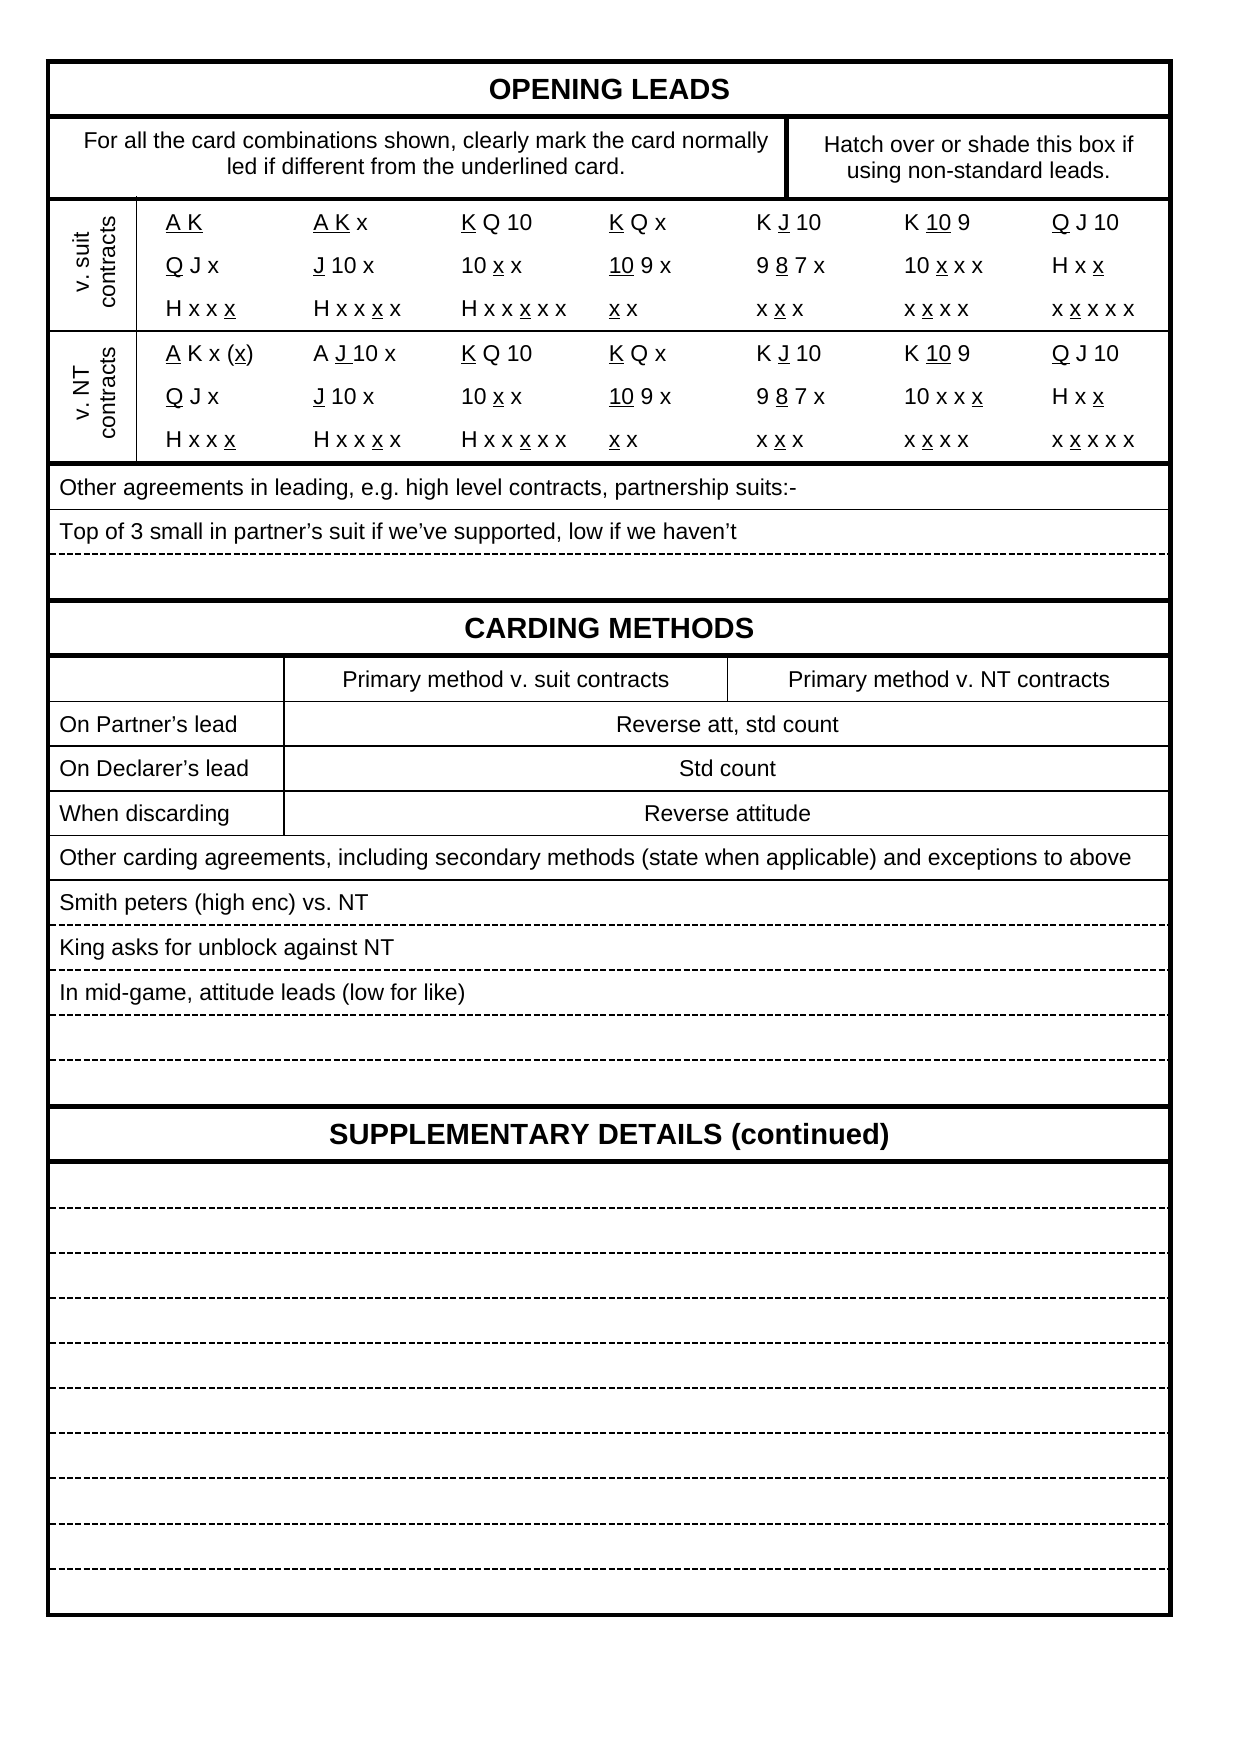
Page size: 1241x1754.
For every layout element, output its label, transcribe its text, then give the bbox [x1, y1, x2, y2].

table_cell K 10 9 [875, 332, 1023, 375]
table_cell [50, 1297, 1168, 1342]
table_cell Q J 10 [1023, 201, 1168, 244]
table_cell v. NT contracts [50, 332, 136, 461]
table_cell [50, 1432, 1168, 1477]
table_cell H x x x x x [432, 287, 579, 330]
table_cell Other agreements in leading, e.g. high level contracts, partnership suits:- [50, 466, 1168, 508]
table_cell H x x x [137, 287, 284, 330]
table_cell [50, 1207, 1168, 1252]
table_cell H x x x x [284, 418, 432, 461]
table_cell x x x x x [1023, 418, 1168, 461]
table_cell A K [137, 201, 284, 244]
table_cell x x x x [875, 418, 1023, 461]
table_cell J 10 x [284, 375, 432, 418]
table_cell King asks for unblock against NT [50, 924, 1168, 969]
table_cell 10 x x x [875, 375, 1023, 418]
table_cell H x x x [137, 418, 284, 461]
table_cell H x x [1023, 244, 1168, 287]
table_cell x x [580, 418, 727, 461]
table_cell [50, 1164, 1168, 1207]
table_cell Primary method v. NT contracts [728, 658, 1168, 701]
table_cell A K x [284, 201, 432, 244]
table_cell 9 8 7 x [727, 244, 875, 287]
table_cell [50, 1523, 1168, 1567]
table_cell [50, 1387, 1168, 1432]
table_cell K Q x [580, 332, 727, 375]
table_cell x x x [727, 418, 875, 461]
table_cell On Declarer’s lead [50, 747, 283, 790]
table_cell OPENING LEADS [50, 64, 1168, 114]
table_cell x x x [727, 287, 875, 330]
table_cell [50, 658, 283, 701]
table_cell Q J x [137, 375, 284, 418]
table_cell [50, 1059, 1168, 1104]
table_cell Smith peters (high enc) vs. NT [50, 881, 1168, 924]
table_cell 10 x x [432, 244, 579, 287]
table_cell 10 x x x [875, 244, 1023, 287]
table_cell Carding methods [50, 603, 1168, 653]
table_cell Std count [285, 747, 1168, 790]
table_cell Q J 10 [1023, 332, 1168, 375]
table_cell When discarding [50, 792, 283, 834]
table_cell [50, 1014, 1168, 1059]
table_cell [50, 553, 1168, 598]
table_cell SUPPLEMENTARY DETAILS (continued) [50, 1109, 1168, 1159]
table_cell H x x x x [284, 287, 432, 330]
table_cell Reverse att, std count [285, 702, 1168, 745]
table_cell K Q 10 [432, 332, 579, 375]
table_cell Reverse attitude [285, 792, 1168, 834]
table_cell Q J x [137, 244, 284, 287]
table_cell J 10 x [284, 244, 432, 287]
table_cell 10 9 x [580, 375, 727, 418]
table_cell K J 10 [727, 201, 875, 244]
table_cell 9 8 7 x [727, 375, 875, 418]
table_cell K Q x [580, 201, 727, 244]
table_cell Top of 3 small in partner’s suit if we’ve supported, low if we haven’t [50, 510, 1168, 553]
table_cell For all the card combinations shown, clearly mark the card normally led if different from the underlined card. [50, 119, 784, 196]
table_cell [50, 1477, 1168, 1522]
table_cell H x x x x x [432, 418, 579, 461]
table_cell [50, 1342, 1168, 1387]
table_cell x x x x x [1023, 287, 1168, 330]
table_cell A J 10 x [284, 332, 432, 375]
table_cell Other carding agreements, including secondary methods (state when applicable) and exceptions to above [50, 836, 1168, 879]
table_cell [50, 1568, 1168, 1613]
table_cell On Partner’s lead [50, 702, 283, 745]
table_cell 10 9 x [580, 244, 727, 287]
table_cell K Q 10 [432, 201, 579, 244]
table_cell K 10 9 [875, 201, 1023, 244]
table_cell 10 x x [432, 375, 579, 418]
table_cell x x [580, 287, 727, 330]
table_cell x x x x [875, 287, 1023, 330]
table_cell A K x (x) [137, 332, 284, 375]
table_cell H x x [1023, 375, 1168, 418]
table_cell Primary method v. suit contracts [285, 658, 727, 701]
table_cell [50, 1252, 1168, 1297]
table_cell K J 10 [727, 332, 875, 375]
table_cell Hatch over or shade this box if using non-standard leads. [789, 119, 1168, 196]
table_cell v. suit contracts [50, 201, 136, 330]
table_cell In mid-game, attitude leads (low for like) [50, 969, 1168, 1014]
